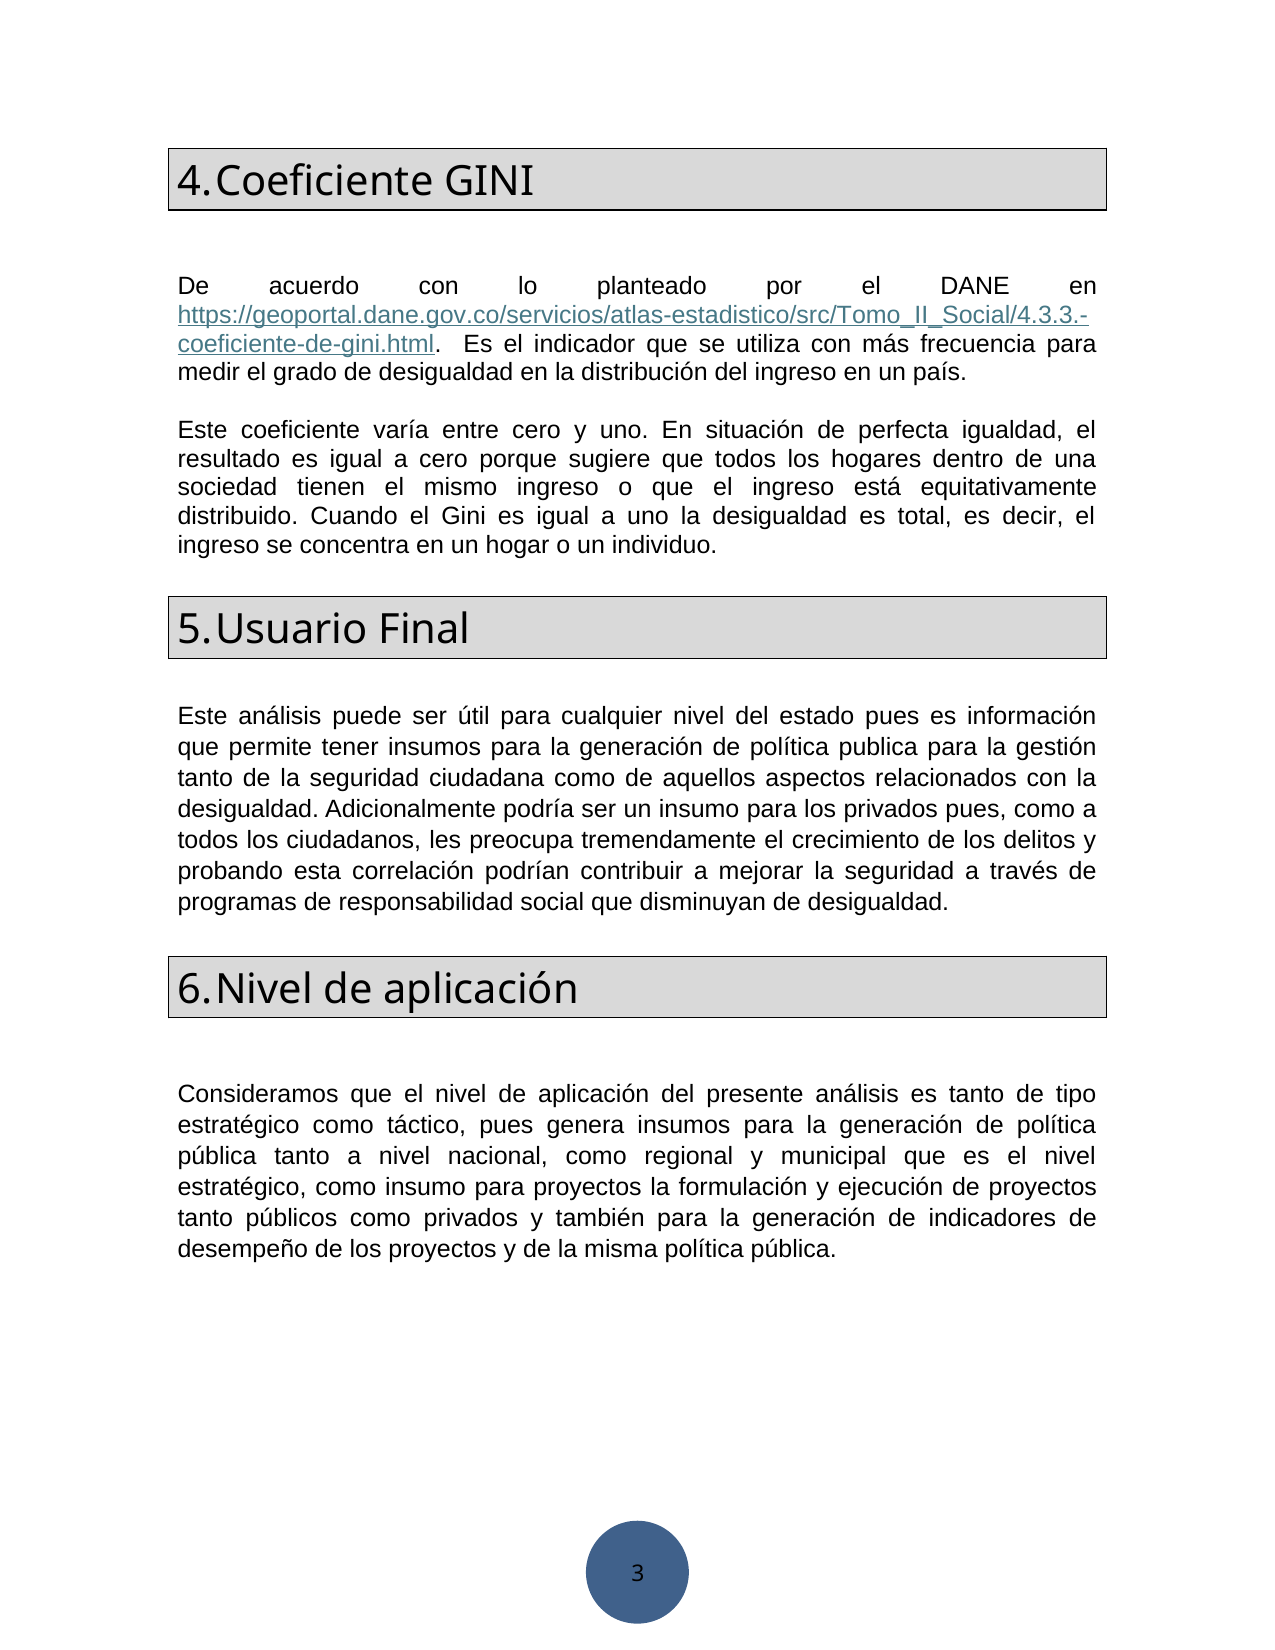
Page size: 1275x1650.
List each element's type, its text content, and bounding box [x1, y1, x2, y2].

text Este coeficiente varía entre cero y uno. En situación de perfecta igualdad, el resultado es igual a cero porque sugiere que todos los hogares dentro de una sociedad tienen el mismo ingreso o que el ingreso está equitativamente distribuido. Cuando el Gini es igual a uno la desigualdad es total, es decir, el ingreso se concentra en un hogar o un individuo. [177, 415, 1098, 559]
text Consideramos que el nivel de aplicación del presente análisis es tanto de tipo estratégico como táctico, pues genera insumos para la generación de política pública tanto a nivel nacional, como regional y municipal que es el nivel estratégico, como insumo para proyectos la formulación y ejecución de proyectos tanto públicos como privados y también para la generación de indicadores de desempeño de los proyectos y de la misma política pública. [177, 1079, 1098, 1263]
subtitle Coeficiente GINI [169, 149, 1106, 209]
text De acuerdo con lo planteado por el DANE en https://geoportal.dane.gov.co/servicios/atlas-estadistico/src/Tomo_II_Social/4.3.3.-coeficiente-de-gini.html. Es el indicador que se utiliza con más frecuencia para medir el grado de desigualdad en la distribución del ingreso en un país. [177, 271, 1098, 386]
subtitle Usuario Final [169, 597, 1106, 658]
subtitle Nivel de aplicación [169, 957, 1106, 1017]
text Este análisis puede ser útil para cualquier nivel del estado pues es información que permite tener insumos para la generación de política publica para la gestión tanto de la seguridad ciudadana como de aquellos aspectos relacionados con la desigualdad. Adicionalmente podría ser un insumo para los privados pues, como a todos los ciudadanos, les preocupa tremendamente el crecimiento de los delitos y probando esta correlación podrían contribuir a mejorar la seguridad a través de programas de responsabilidad social que disminuyan de desigualdad. [177, 701, 1098, 916]
